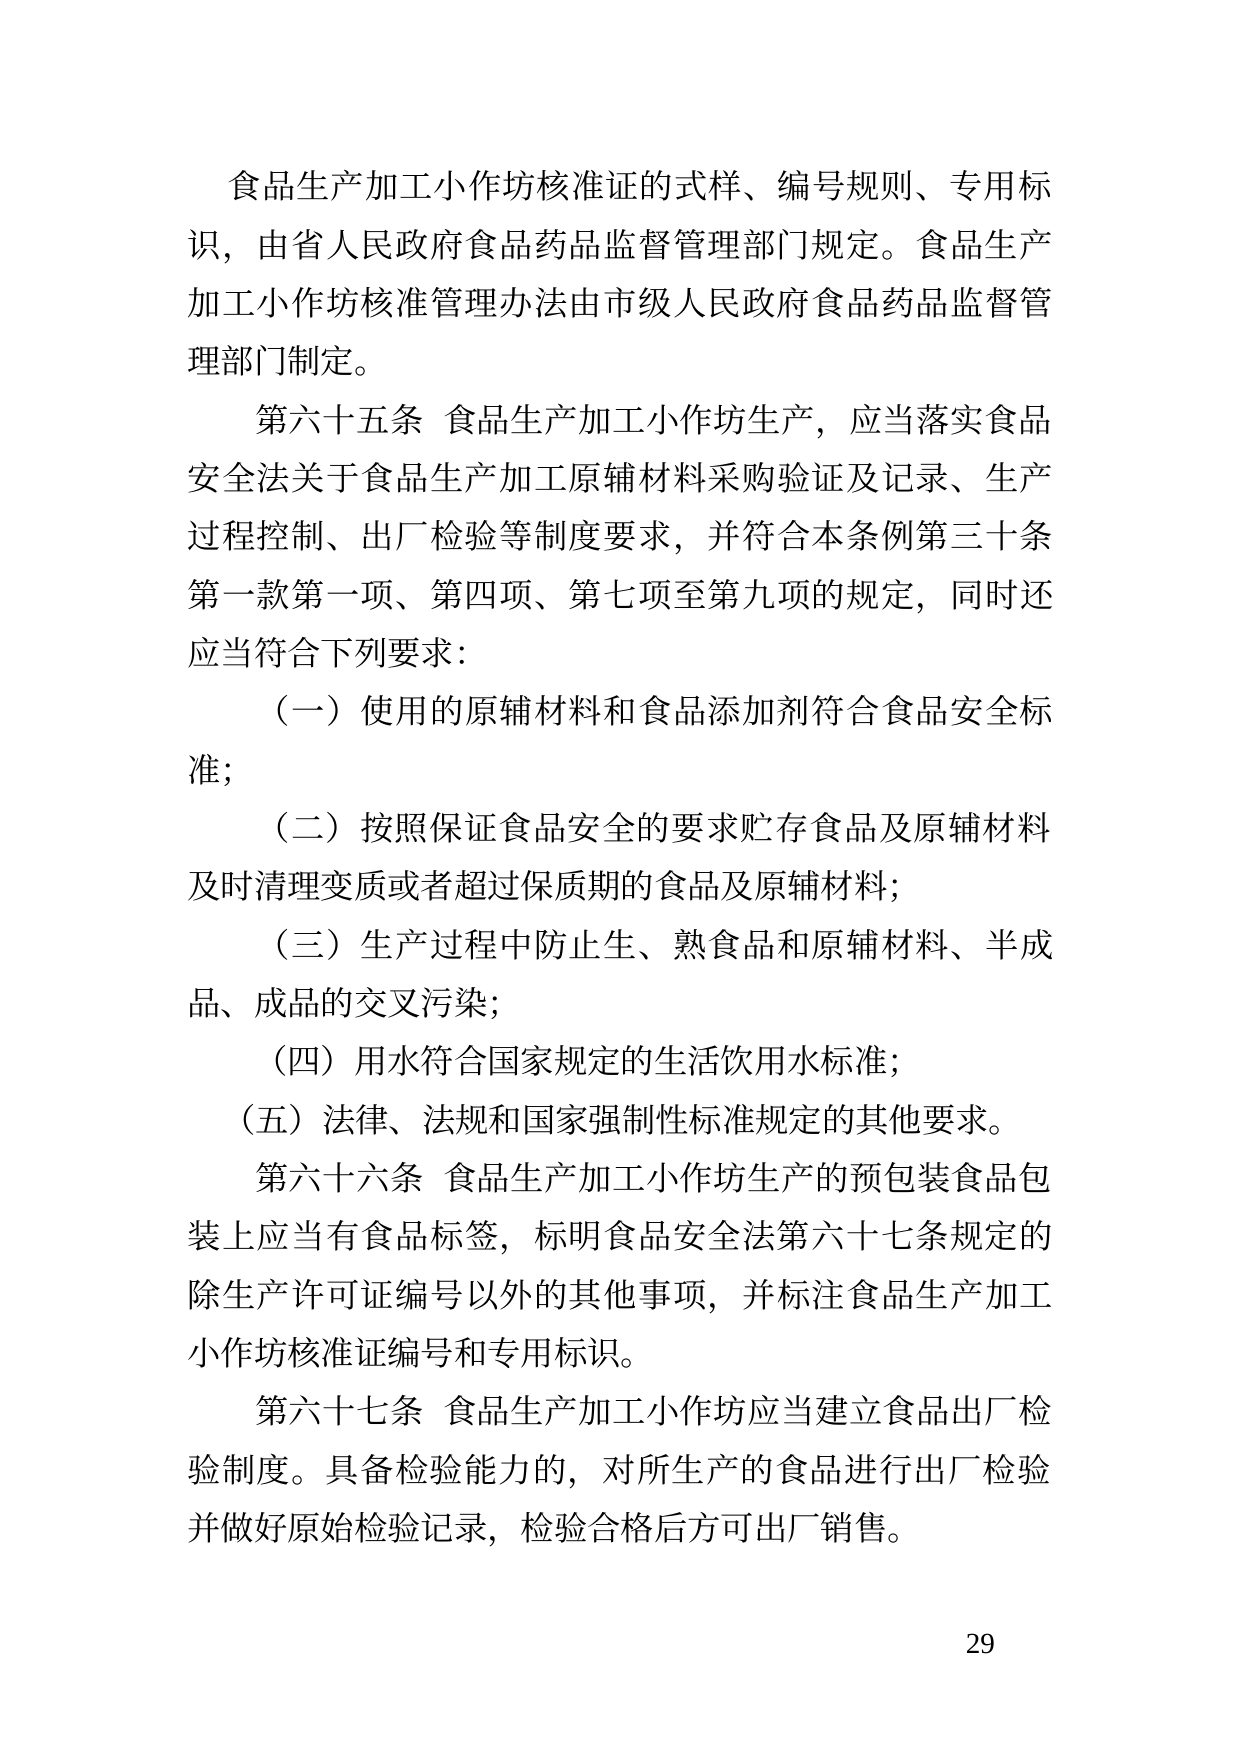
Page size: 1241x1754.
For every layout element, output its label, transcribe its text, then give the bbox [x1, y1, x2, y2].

text （四）用水符合国家规定的生活饮用水标准； [187, 1025, 1053, 1083]
text 第六十六条 食品生产加工小作坊生产的预包装食品包装上应当有食品标签，标明食品安全法第六十七条规定的除生产许可证编号以外的其他事项，并标注食品生产加工小作坊核准证编号和专用标识。 [187, 1142, 1053, 1375]
text （二）按照保证食品安全的要求贮存食品及原辅材料，及时清理变质或者超过保质期的食品及原辅材料； [187, 792, 1053, 908]
text （一）使用的原辅材料和食品添加剂符合食品安全标准； [187, 675, 1053, 792]
text 第六十七条 食品生产加工小作坊应当建立食品出厂检验制度。具备检验能力的，对所生产的食品进行出厂检验，并做好原始检验记录，检验合格后方可出厂销售。 [187, 1375, 1053, 1550]
text 第六十五条 食品生产加工小作坊生产，应当落实食品安全法关于食品生产加工原辅材料采购验证及记录、生产过程控制、出厂检验等制度要求，并符合本条例第三十条第一款第一项、第四项、第七项至第九项的规定，同时还应当符合下列要求： [187, 383, 1053, 675]
text （三）生产过程中防止生、熟食品和原辅材料、半成品、成品的交叉污染； [187, 908, 1053, 1025]
text 食品生产加工小作坊核准证的式样、编号规则、专用标识，由省人民政府食品药品监督管理部门规定。食品生产加工小作坊核准管理办法由市级人民政府食品药品监督管理部门制定。 [187, 150, 1053, 383]
text （五）法律、法规和国家强制性标准规定的其他要求。 [187, 1083, 1053, 1142]
